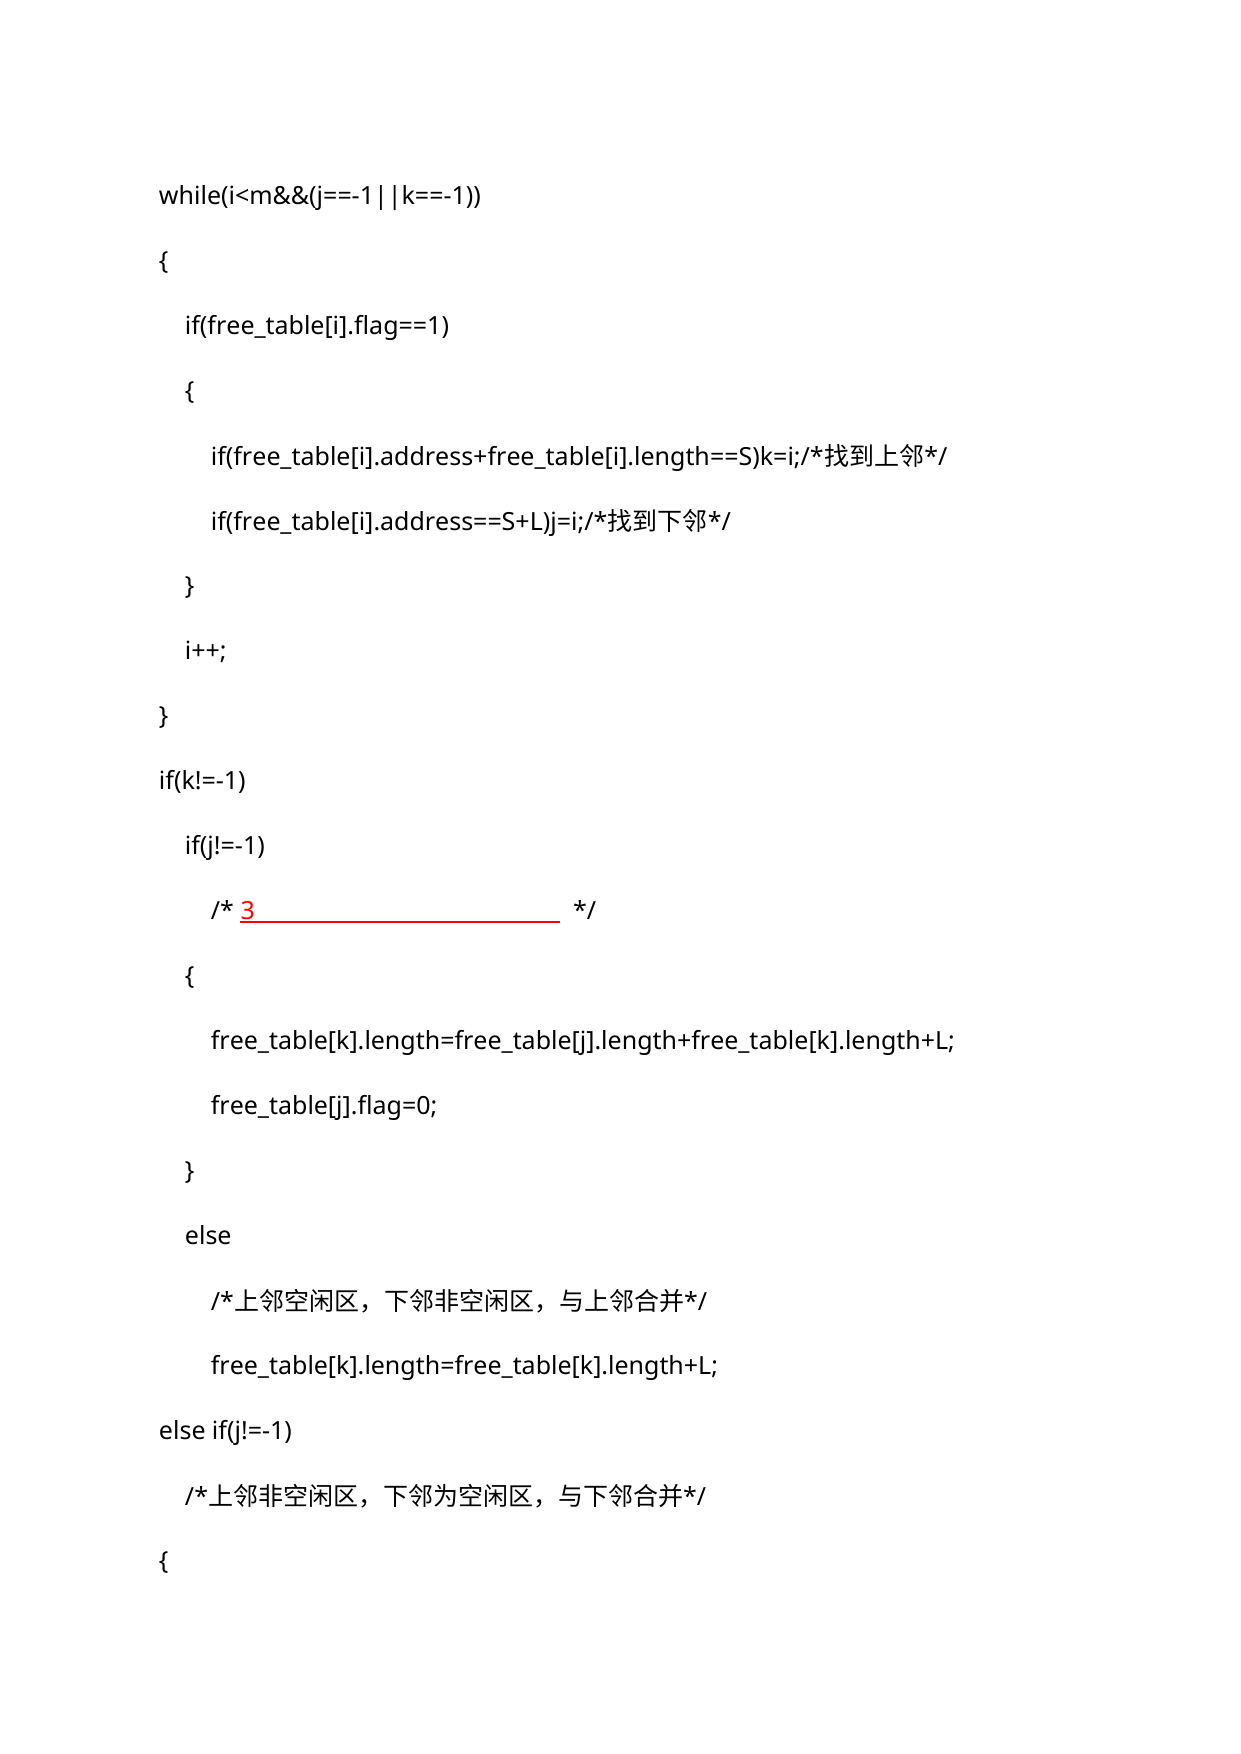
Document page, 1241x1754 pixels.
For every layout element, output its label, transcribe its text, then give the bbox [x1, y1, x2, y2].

text } [133, 1137, 1122, 1202]
text if(free_table[i].address==S+L)j=i;/*找到下邻*/ [133, 487, 1122, 552]
text /*上邻非空闲区，下邻为空闲区，与下邻合并*/ [133, 1462, 1122, 1527]
text } [133, 682, 1122, 747]
text { [133, 227, 1122, 292]
text if(k!=-1) [133, 747, 1122, 812]
text { [133, 1527, 1122, 1592]
text while(i<m&&(j==-1||k==-1)) [133, 162, 1122, 227]
text else [133, 1202, 1122, 1267]
text /* 3 */ [133, 877, 1122, 942]
text { [133, 357, 1122, 422]
text if(free_table[i].address+free_table[i].length==S)k=i;/*找到上邻*/ [133, 422, 1122, 487]
text free_table[k].length=free_table[k].length+L; [133, 1332, 1122, 1397]
text { [133, 942, 1122, 1007]
text free_table[j].flag=0; [133, 1072, 1122, 1137]
text } [133, 552, 1122, 617]
text else if(j!=-1) [133, 1397, 1122, 1462]
text /*上邻空闲区，下邻非空闲区，与上邻合并*/ [133, 1267, 1122, 1332]
text if(free_table[i].flag==1) [133, 292, 1122, 357]
text free_table[k].length=free_table[j].length+free_table[k].length+L; [133, 1007, 1122, 1072]
text if(j!=-1) [133, 812, 1122, 877]
text i++; [133, 617, 1122, 682]
